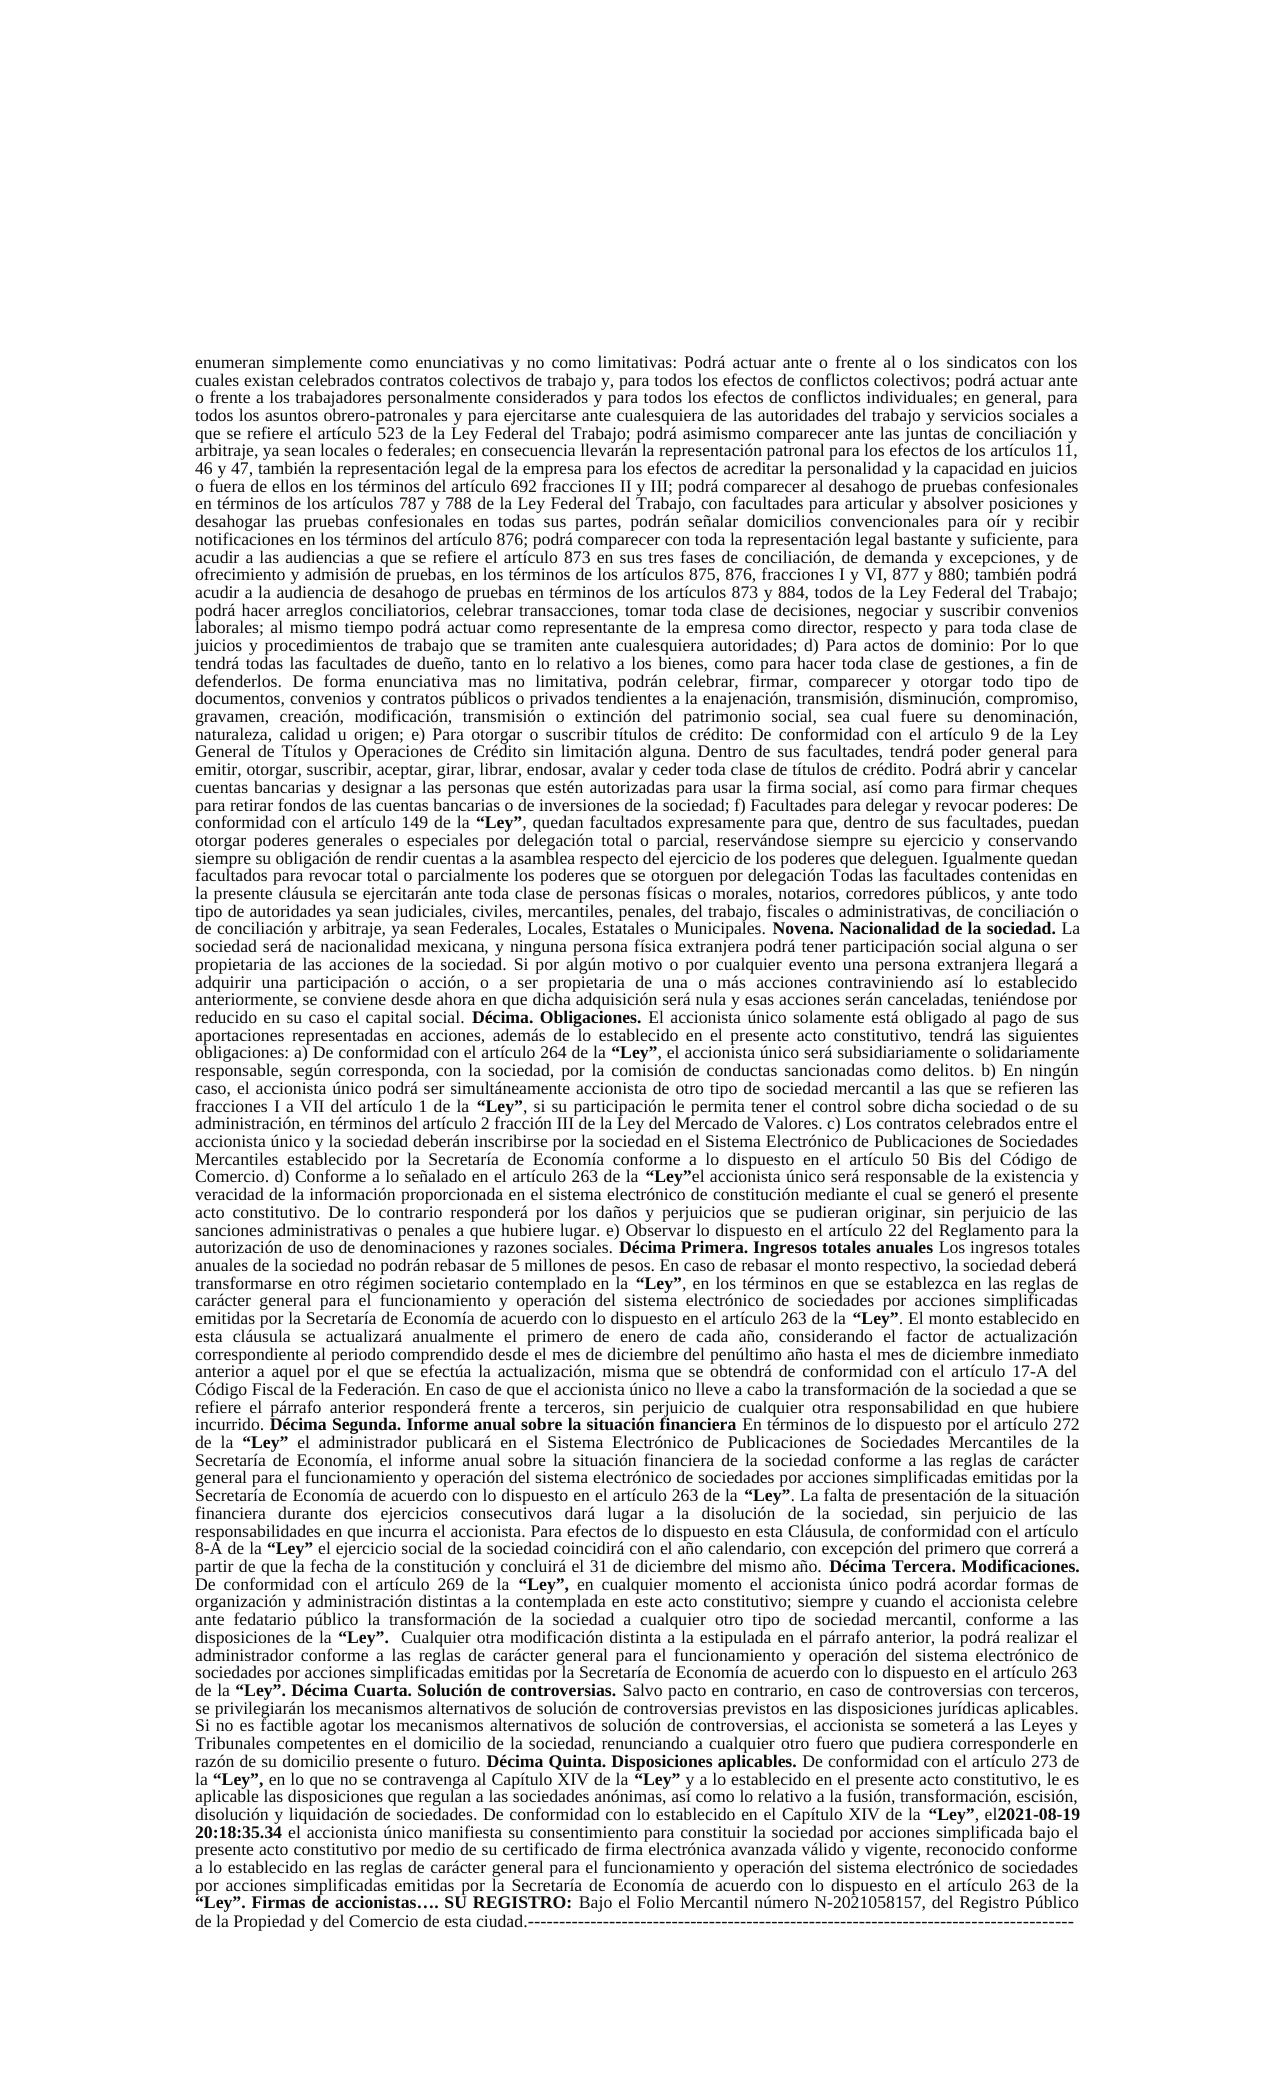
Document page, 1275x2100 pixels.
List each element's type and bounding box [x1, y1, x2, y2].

text [195, 354, 1080, 1932]
